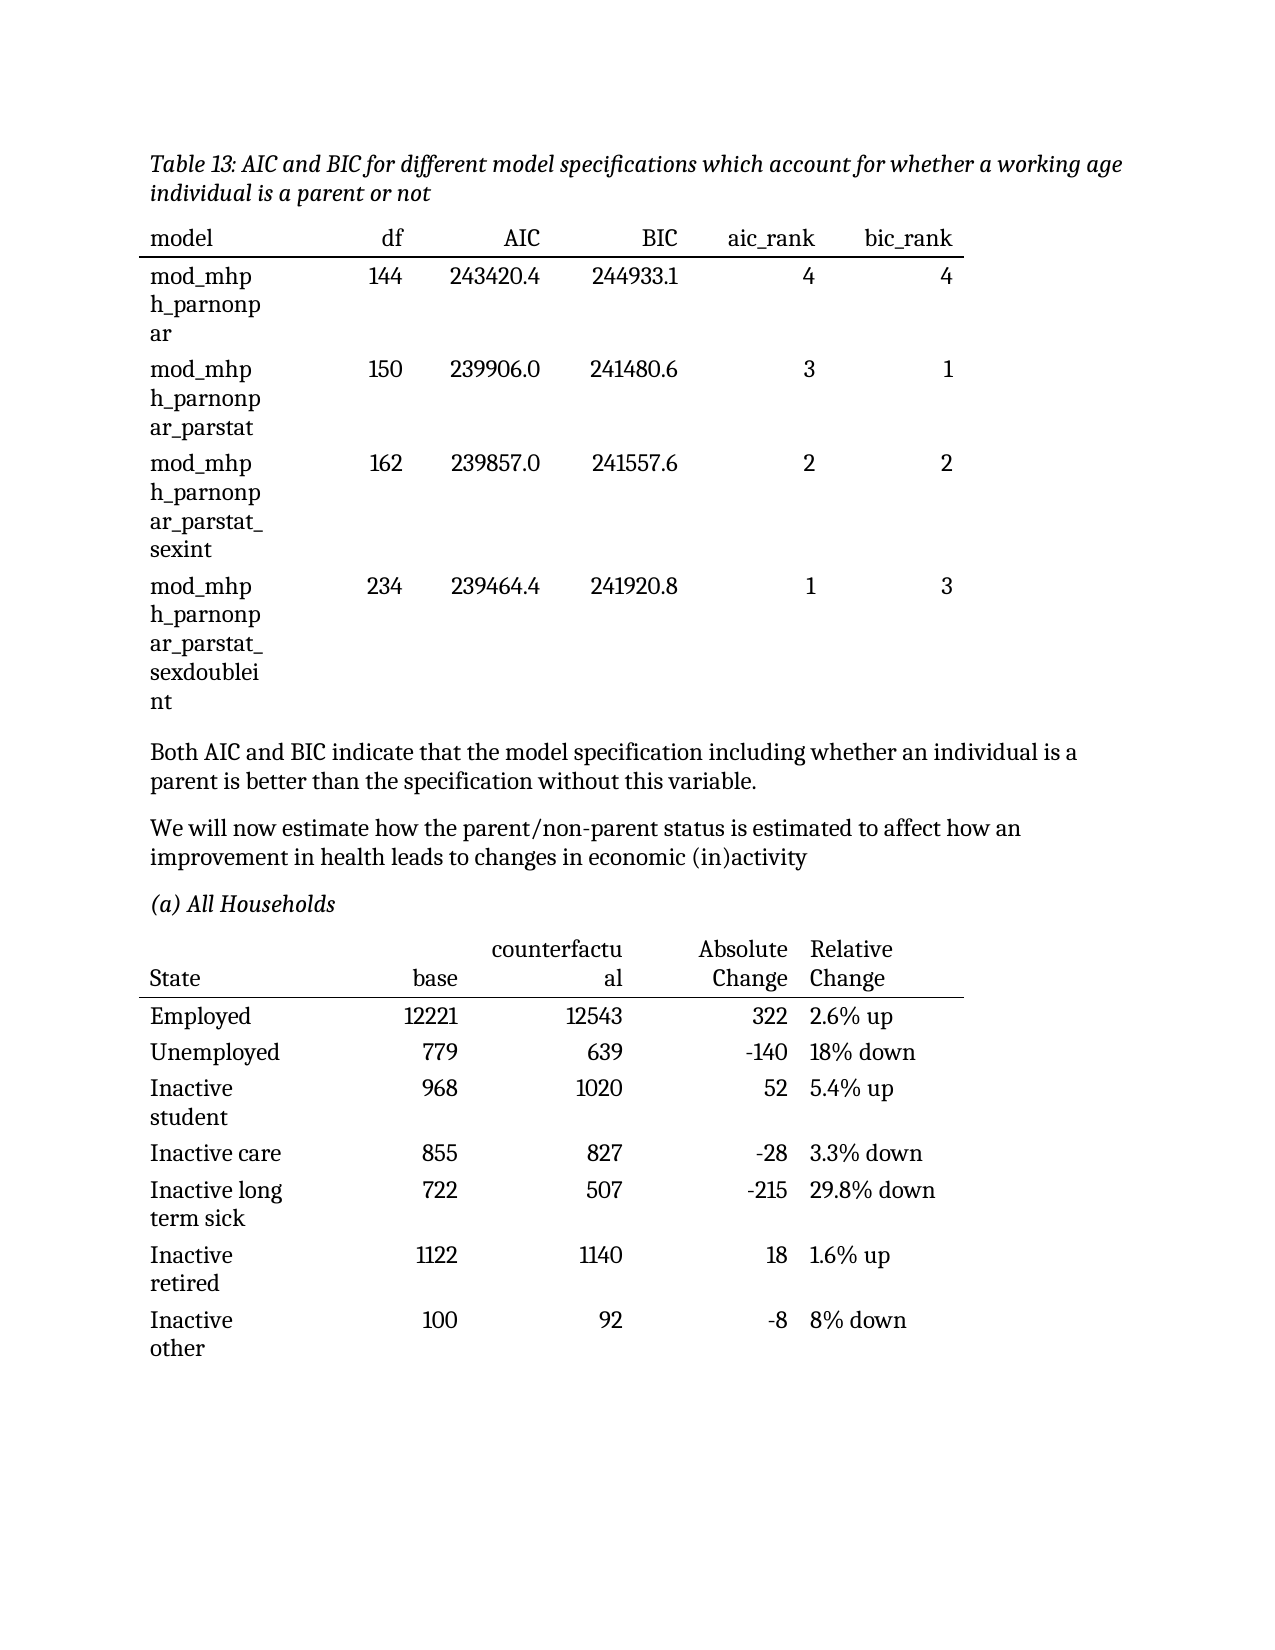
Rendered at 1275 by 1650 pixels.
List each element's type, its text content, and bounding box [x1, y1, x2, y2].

table_cell 241480.6 [551, 352, 689, 445]
table_cell 2 [826, 445, 964, 568]
table_cell 1 [689, 568, 826, 719]
table_cell 162 [276, 445, 414, 568]
table_cell 1 [826, 352, 964, 445]
table_cell 100 [304, 1302, 469, 1367]
table_header base [304, 932, 469, 997]
table_header BIC [551, 220, 689, 256]
text Both AIC and BIC indicate that the model specification including whether an individual is a parent is better than the specification without this variable. [150, 738, 1125, 795]
table_cell -140 [634, 1034, 799, 1071]
table_cell 18% down [799, 1034, 964, 1071]
table_cell 1140 [469, 1237, 634, 1302]
table_cell Inactive student [139, 1071, 304, 1136]
table_cell 239906.0 [414, 352, 551, 445]
table_cell 239464.4 [414, 568, 551, 719]
table_cell 12221 [304, 998, 469, 1034]
table_cell 2 [689, 445, 826, 568]
table_cell 3 [826, 568, 964, 719]
table_cell 322 [634, 998, 799, 1034]
text We will now estimate how the parent/non-parent status is estimated to affect how an improvement in health leads to changes in economic (in)activity [150, 814, 1125, 872]
table_cell 52 [634, 1071, 799, 1136]
table_header aic_rank [689, 220, 826, 256]
table_header df [276, 220, 414, 256]
table_header model [139, 220, 276, 256]
table_cell 18 [634, 1237, 799, 1302]
table_cell Inactive other [139, 1302, 304, 1367]
table_cell 234 [276, 568, 414, 719]
table_cell 150 [276, 352, 414, 445]
table_cell Unemployed [139, 1034, 304, 1071]
table_cell 1122 [304, 1237, 469, 1302]
table_cell 8% down [799, 1302, 964, 1367]
table_cell 779 [304, 1034, 469, 1071]
table_cell 968 [304, 1071, 469, 1136]
table_header Absolute Change [634, 932, 799, 997]
table_cell 241557.6 [551, 445, 689, 568]
table_cell 5.4% up [799, 1071, 964, 1136]
table_cell mod_mhph_parnonpar_parstat_sexint [139, 445, 276, 568]
table_cell Employed [139, 998, 304, 1034]
table_header bic_rank [826, 220, 964, 256]
table_cell 239857.0 [414, 445, 551, 568]
table_cell 1020 [469, 1071, 634, 1136]
table_cell mod_mhph_parnonpar_parstat [139, 352, 276, 445]
table_cell 244933.1 [551, 258, 689, 352]
text Table 13: AIC and BIC for different model specifications which account for whether a working age individual is a parent or not [150, 150, 1125, 207]
table_cell 241920.8 [551, 568, 689, 719]
table_cell Inactive long term sick [139, 1172, 304, 1237]
text (a) All Households [150, 890, 1125, 919]
table_header State [139, 932, 304, 997]
table_header Relative Change [799, 932, 964, 997]
table_cell -215 [634, 1172, 799, 1237]
table_cell 144 [276, 258, 414, 352]
table_cell 4 [689, 258, 826, 352]
table_header counterfactual [469, 932, 634, 997]
table_header AIC [414, 220, 551, 256]
table_cell 3.3% down [799, 1136, 964, 1172]
table_cell mod_mhph_parnonpar [139, 258, 276, 352]
table_cell -8 [634, 1302, 799, 1367]
table_cell 722 [304, 1172, 469, 1237]
table_cell 639 [469, 1034, 634, 1071]
table_cell 507 [469, 1172, 634, 1237]
table_cell 29.8% down [799, 1172, 964, 1237]
table_cell 855 [304, 1136, 469, 1172]
table_cell 2.6% up [799, 998, 964, 1034]
table_cell 12543 [469, 998, 634, 1034]
table_cell 92 [469, 1302, 634, 1367]
table_cell 243420.4 [414, 258, 551, 352]
table_cell 1.6% up [799, 1237, 964, 1302]
table_cell 3 [689, 352, 826, 445]
table_cell 4 [826, 258, 964, 352]
table_cell -28 [634, 1136, 799, 1172]
table_cell Inactive retired [139, 1237, 304, 1302]
table_cell 827 [469, 1136, 634, 1172]
table_cell mod_mhph_parnonpar_parstat_sexdoubleint [139, 568, 276, 719]
table_cell Inactive care [139, 1136, 304, 1172]
